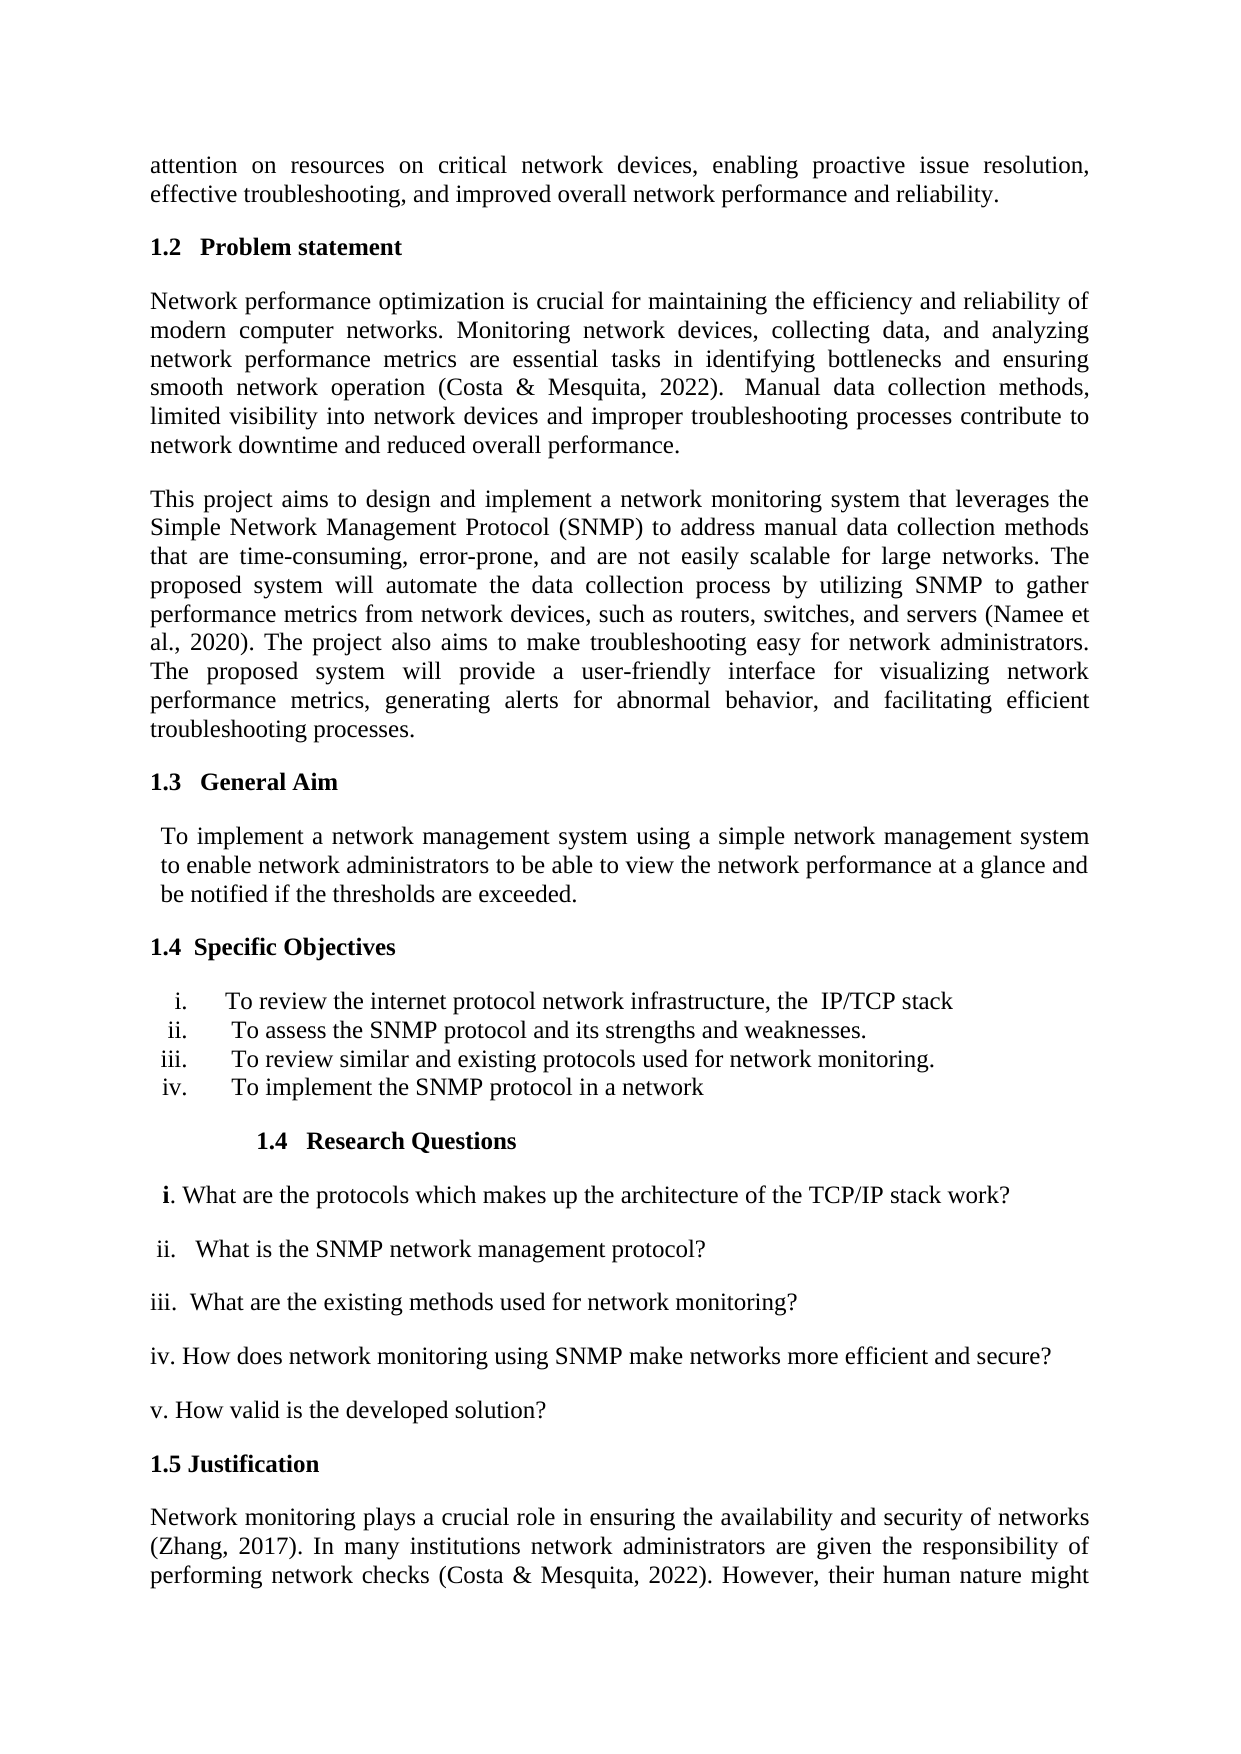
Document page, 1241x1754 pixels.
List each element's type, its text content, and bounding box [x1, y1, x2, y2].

text Network performance optimization is crucial for maintaining the efficiency and reliability of modern computer networks. Monitoring network devices, collecting data, and analyzing network performance metrics are essential tasks in identifying bottlenecks and ensuring smooth network operation (Costa & Mesquita, 2022). Manual data collection methods, limited visibility into network devices and improper troubleshooting processes contribute to network downtime and reduced overall performance. [150, 286, 1090, 459]
text ii. What is the SNMP network management protocol? [150, 1234, 1090, 1262]
list To implement the SNMP protocol in a network [187, 1072, 1090, 1101]
list To review the internet protocol network infrastructure, the IP/TCP stack [187, 986, 1090, 1015]
text 1.4 Research Questions [150, 1126, 1090, 1155]
list To review similar and existing protocols used for network monitoring. [187, 1044, 1090, 1072]
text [150, 150, 1090, 207]
text i. What are the protocols which makes up the architecture of the TCP/IP stack work? [150, 1180, 1090, 1209]
list To assess the SNMP protocol and its strengths and weaknesses. [187, 1015, 1090, 1044]
text iii. What are the existing methods used for network monitoring? [150, 1287, 1090, 1316]
text iv. How does network monitoring using SNMP make networks more efficient and secure? [150, 1341, 1090, 1370]
text 1.3 General Aim [150, 767, 1090, 796]
text 1.5 Justification [150, 1449, 1090, 1477]
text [150, 1502, 1090, 1589]
text To implement a network management system using a simple network management system to enable network administrators to be able to view the network performance at a glance and be notified if the thresholds are exceeded. [160, 821, 1090, 907]
text v. How valid is the developed solution? [150, 1395, 1090, 1424]
text This project aims to design and implement a network monitoring system that leverages the Simple Network Management Protocol (SNMP) to address manual data collection methods that are time-consuming, error-prone, and are not easily scalable for large networks. The proposed system will automate the data collection process by utilizing SNMP to gather performance metrics from network devices, such as routers, switches, and servers (Namee et al., 2020). The project also aims to make troubleshooting easy for network administrators. The proposed system will provide a user-friendly interface for visualizing network performance metrics, generating alerts for abnormal behavior, and facilitating efficient troubleshooting processes. [150, 484, 1090, 742]
text 1.2 Problem statement [150, 232, 1090, 261]
text 1.4 Specific Objectives [150, 932, 1090, 961]
